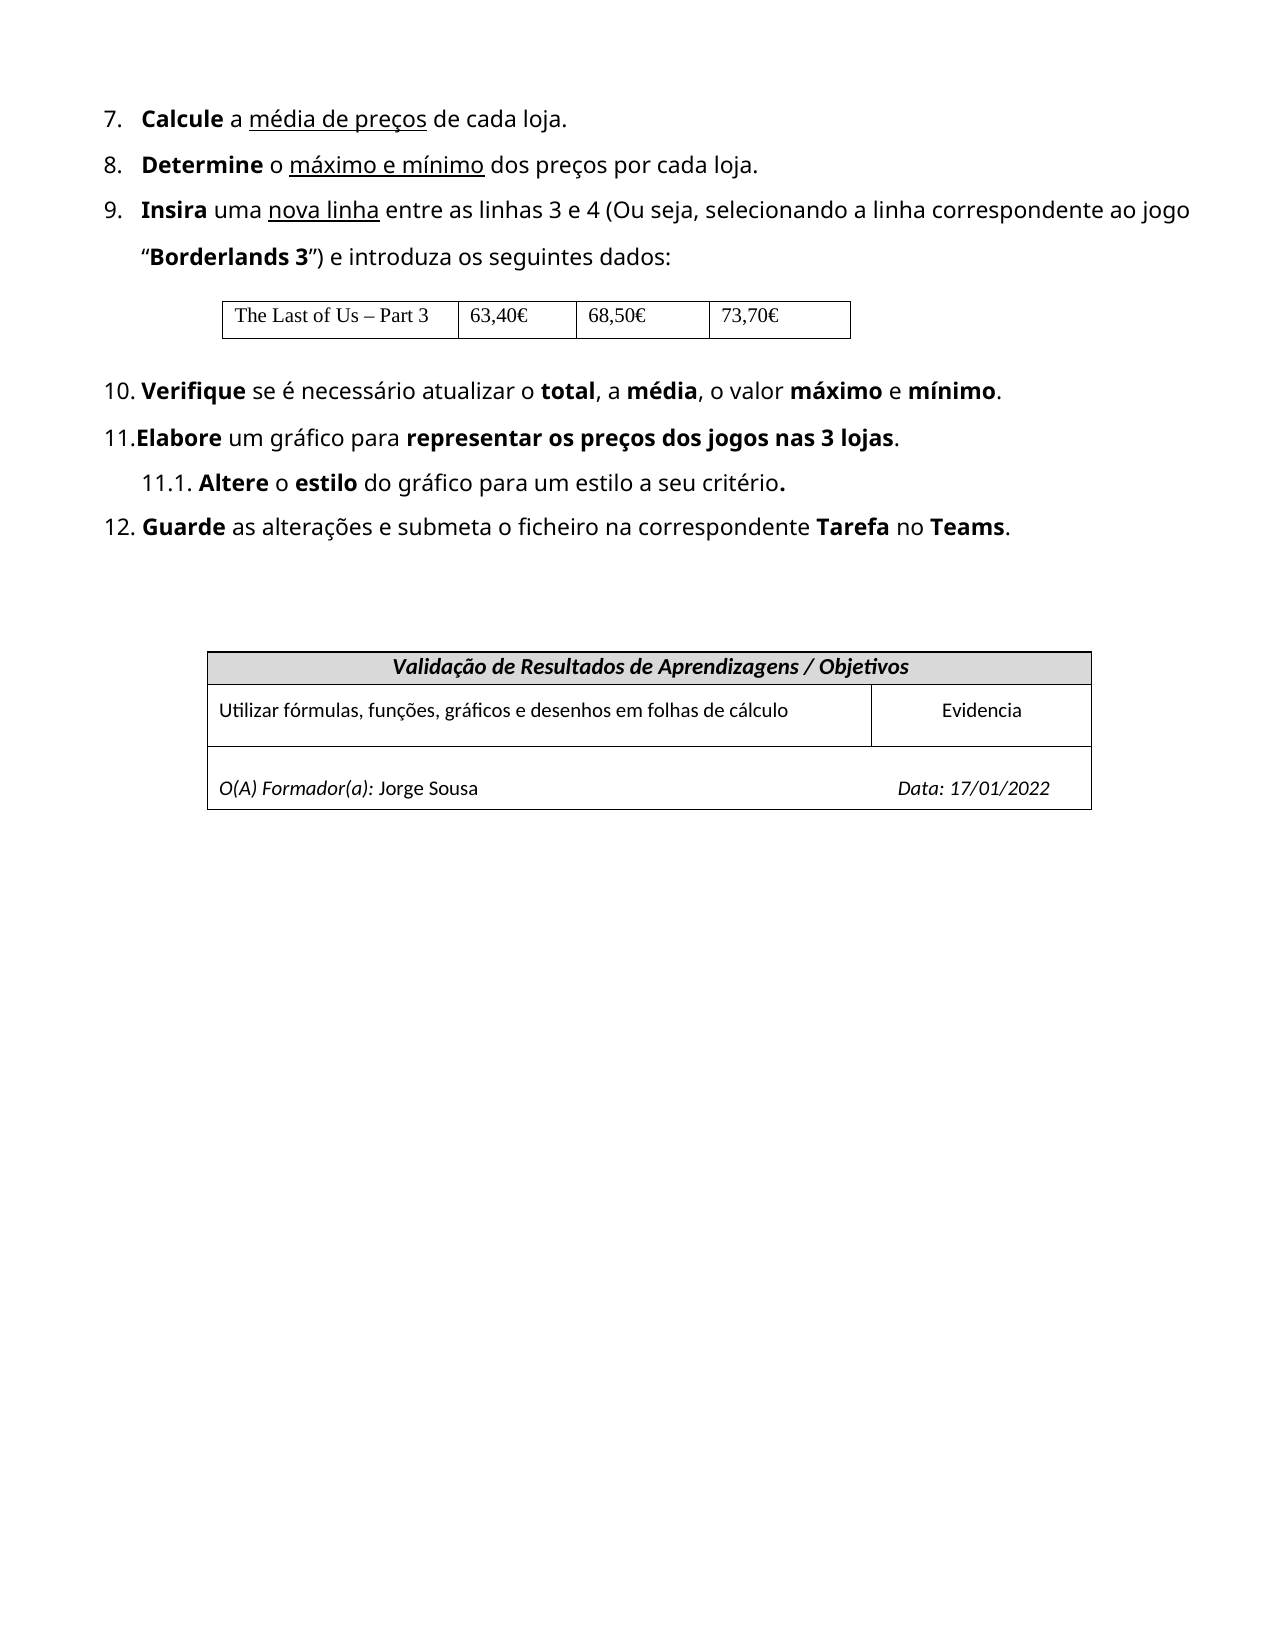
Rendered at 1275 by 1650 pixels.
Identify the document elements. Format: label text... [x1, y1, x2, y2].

table_header 68,50€ [577, 302, 709, 338]
list Insira uma nova linha entre as linhas 3 e 4 (Ou seja, selecionando a linha correspondente ao jogo “Borderlands 3”) e introduza os seguintes dados: [103, 194, 1196, 272]
table_header The Last of Us – Part 3 [223, 302, 458, 338]
table_cell Evidencia [872, 685, 1091, 746]
text 12. Guarde as alterações e submeta o ficheiro na correspondente Tarefa no Teams. [103, 511, 1221, 542]
table_header Validação de Resultados de Aprendizagens / Objetivos [218, 653, 1091, 684]
list Verifique se é necessário atualizar o total, a média, o valor máximo e mínimo. 11.Elabore um gráfico para representar os preços dos jogos nas 3 lojas. [103, 375, 1098, 453]
table_header 63,40€ [459, 302, 576, 338]
table_cell O(A) Formador(a): Jorge Sousa Data: 17/01/2022 [208, 747, 1091, 809]
list Determine o máximo e mínimo dos preços por cada loja. [103, 148, 1221, 180]
list Calcule a média de preços de cada loja. [103, 103, 1221, 135]
table_header 73,70€ [710, 302, 850, 338]
table_header [208, 653, 218, 684]
text 11.1. Altere o estilo do gráfico para um estilo a seu critério. [141, 469, 1221, 497]
table_cell Utilizar fórmulas, funções, gráficos e desenhos em folhas de cálculo [208, 685, 871, 746]
